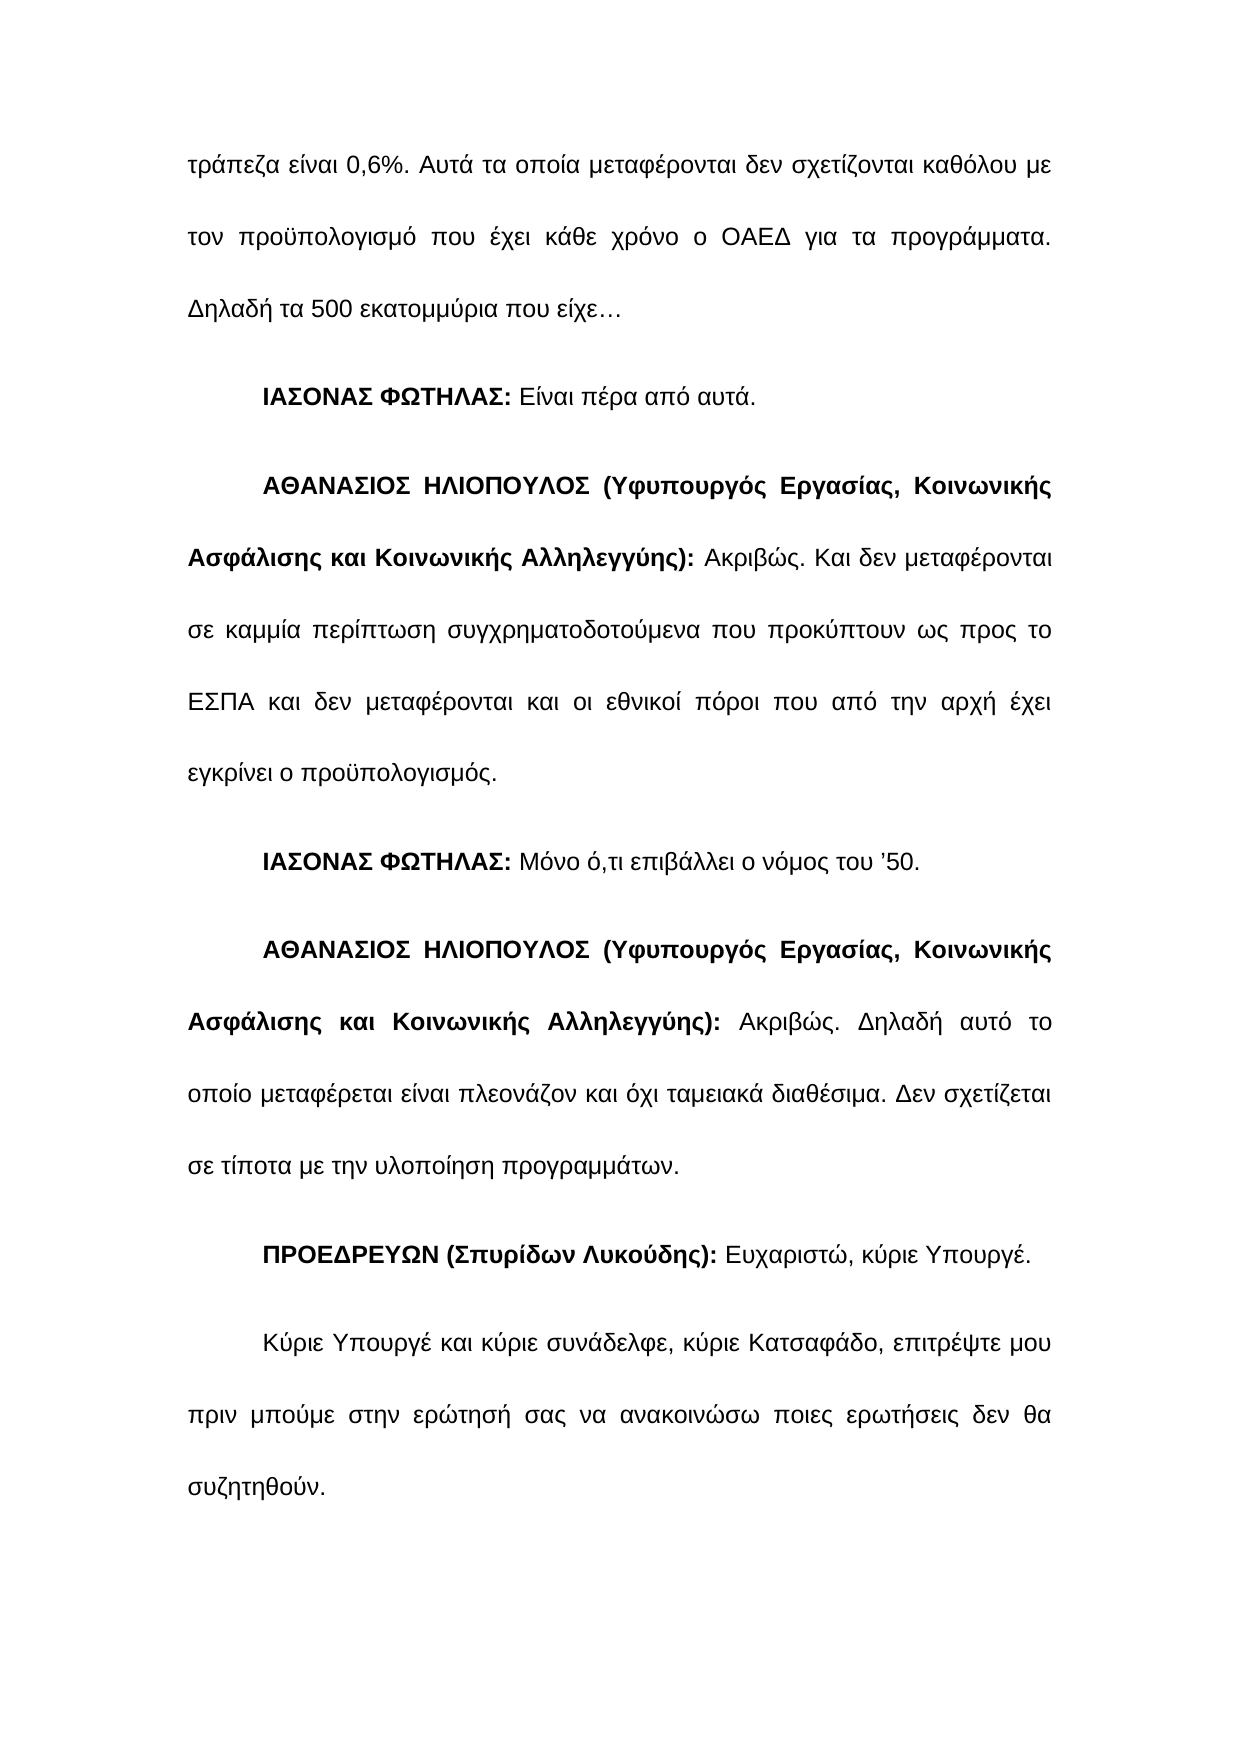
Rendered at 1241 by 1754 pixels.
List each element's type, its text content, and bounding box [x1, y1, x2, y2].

text ΑΘΑΝΑΣΙΟΣ ΗΛΙΟΠΟΥΛΟΣ (Υφυπουργός Εργασίας, Κοινωνικής Ασφάλισης και Κοινωνικής Αλληλεγγύης): Ακριβώς. Δηλαδή αυτό το οποίο μεταφέρεται είναι πλεονάζον και όχι ταμειακά διαθέσιμα. Δεν σχετίζεται σε τίποτα με την υλοποίηση προγραμμάτων. [187, 935, 1053, 1180]
text ΠΡΟΕΔΡΕΥΩΝ (Σπυρίδων Λυκούδης): Ευχαριστώ, κύριε Υπουργέ. [187, 1239, 1053, 1268]
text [187, 150, 1053, 322]
text Κύριε Υπουργέ και κύριε συνάδελφε, κύριε Κατσαφάδο, επιτρέψτε μου πριν μπούμε στην ερώτησή σας να ανακοινώσω ποιες ερωτήσεις δεν θα συζητηθούν. [187, 1328, 1053, 1501]
text ΙΑΣΟΝΑΣ ΦΩΤΗΛΑΣ: Μόνο ό,τι επιβάλλει ο νόμος του ’50. [187, 847, 1053, 876]
text ΙΑΣΟΝΑΣ ΦΩΤΗΛΑΣ: Είναι πέρα από αυτά. [187, 382, 1053, 411]
text ΑΘΑΝΑΣΙΟΣ ΗΛΙΟΠΟΥΛΟΣ (Υφυπουργός Εργασίας, Κοινωνικής Ασφάλισης και Κοινωνικής Αλληλεγγύης): Ακριβώς. Και δεν μεταφέρονται σε καμμία περίπτωση συγχρηματοδοτούμενα που προκύπτουν ως προς το ΕΣΠΑ και δεν μεταφέρονται και οι εθνικοί πόροι που από την αρχή έχει εγκρίνει ο προϋπολογισμός. [187, 471, 1053, 787]
